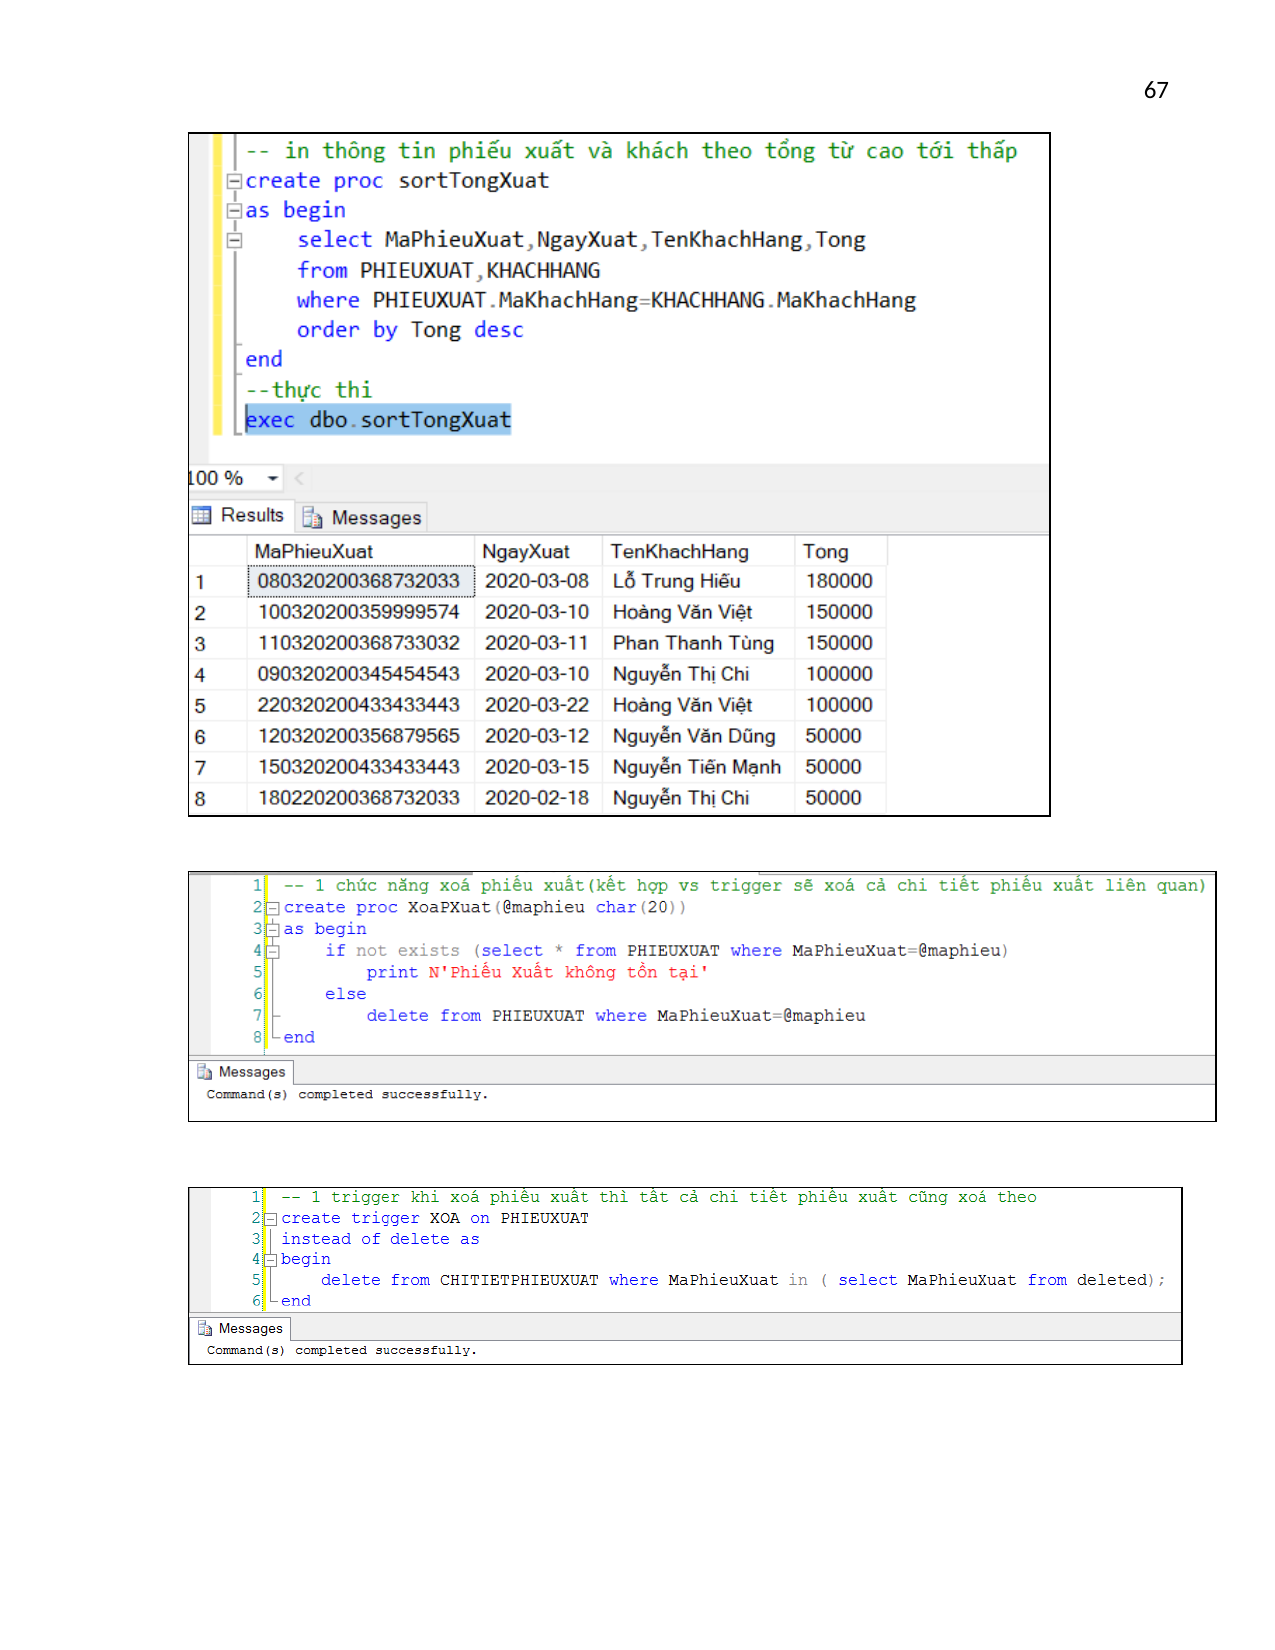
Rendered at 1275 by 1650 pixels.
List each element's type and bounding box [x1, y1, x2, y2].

picture [189, 134, 1049, 815]
picture [189, 1188, 1181, 1364]
picture [189, 872, 1215, 1121]
